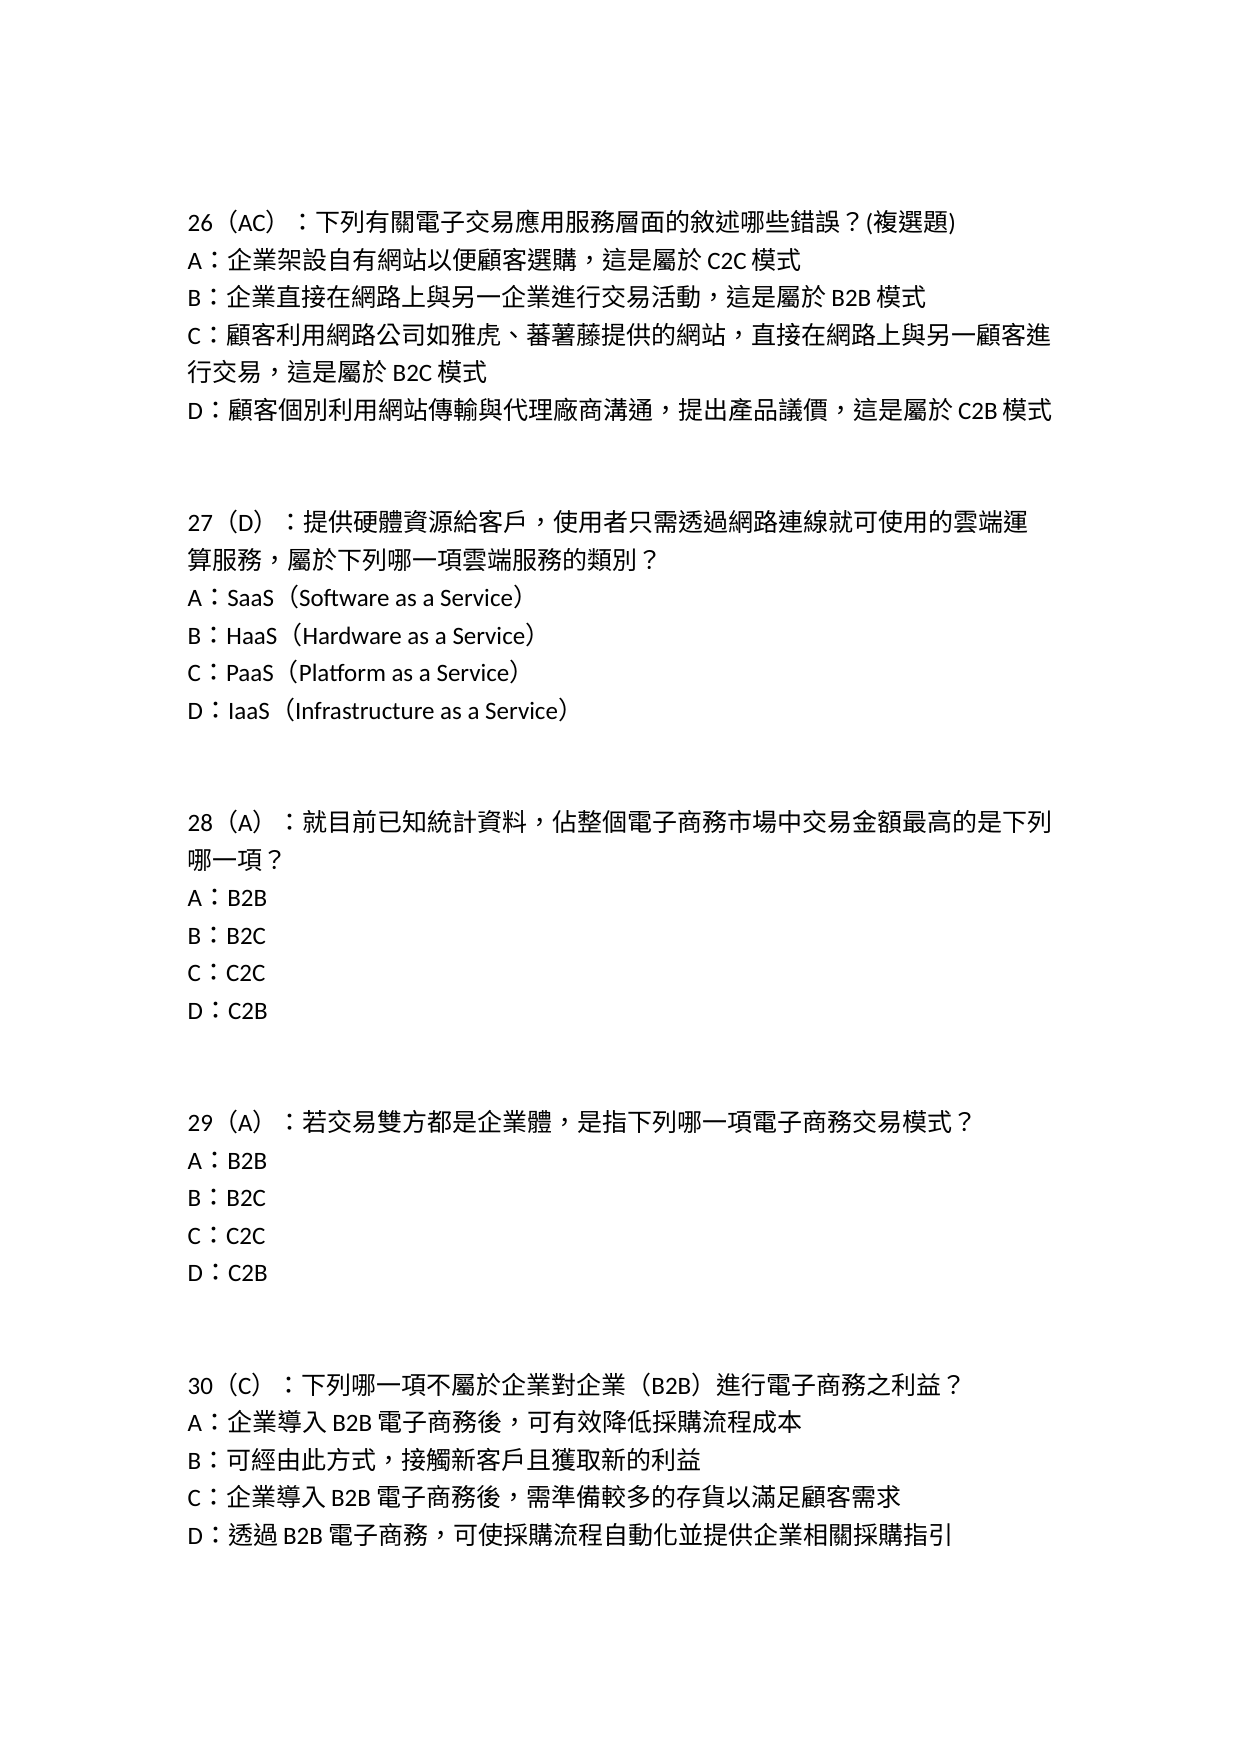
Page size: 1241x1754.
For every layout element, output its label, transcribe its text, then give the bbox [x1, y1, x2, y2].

text A：B2B [187, 877, 1053, 914]
text 28（A）：就目前已知統計資料，佔整個電子商務市場中交易金額最高的是下列哪一項？ [187, 802, 1053, 877]
text B：HaaS（Hardware as a Service） [187, 614, 1053, 652]
text C：PaaS（Platform as a Service） [187, 652, 1053, 689]
text D：C2B [187, 1252, 1053, 1289]
text B：企業直接在網路上與另一企業進行交易活動，這是屬於B2B模式 [187, 277, 1053, 314]
text C：C2C [187, 952, 1053, 989]
text A：SaaS（Software as a Service） [187, 577, 1053, 614]
text D：IaaS（Infrastructure as a Service） [187, 689, 1053, 727]
text D：顧客個別利用網站傳輸與代理廠商溝通，提出產品議價，這是屬於C2B模式 [187, 389, 1053, 427]
text D：C2B [187, 989, 1053, 1027]
text A：企業導入B2B電子商務後，可有效降低採購流程成本 [187, 1402, 1053, 1439]
text 30（C）：下列哪一項不屬於企業對企業（B2B）進行電子商務之利益？ [187, 1364, 1053, 1402]
text 27（D）：提供硬體資源給客戶，使用者只需透過網路連線就可使用的雲端運算服務，屬於下列哪一項雲端服務的類別？ [187, 502, 1053, 577]
text B：可經由此方式，接觸新客戶且獲取新的利益 [187, 1439, 1053, 1477]
text B：B2C [187, 1177, 1053, 1214]
text D：透過B2B電子商務，可使採購流程自動化並提供企業相關採購指引 [187, 1514, 1053, 1552]
text C：企業導入B2B電子商務後，需準備較多的存貨以滿足顧客需求 [187, 1477, 1053, 1514]
text C：C2C [187, 1214, 1053, 1252]
text A：B2B [187, 1139, 1053, 1177]
text A：企業架設自有網站以便顧客選購，這是屬於C2C模式 [187, 239, 1053, 277]
text C：顧客利用網路公司如雅虎、蕃薯藤提供的網站，直接在網路上與另一顧客進行交易，這是屬於B2C模式 [187, 314, 1053, 389]
text 26（AC）：下列有關電子交易應用服務層面的敘述哪些錯誤？(複選題) [187, 202, 1053, 239]
text B：B2C [187, 914, 1053, 952]
text 29（A）：若交易雙方都是企業體，是指下列哪一項電子商務交易模式？ [187, 1102, 1053, 1139]
